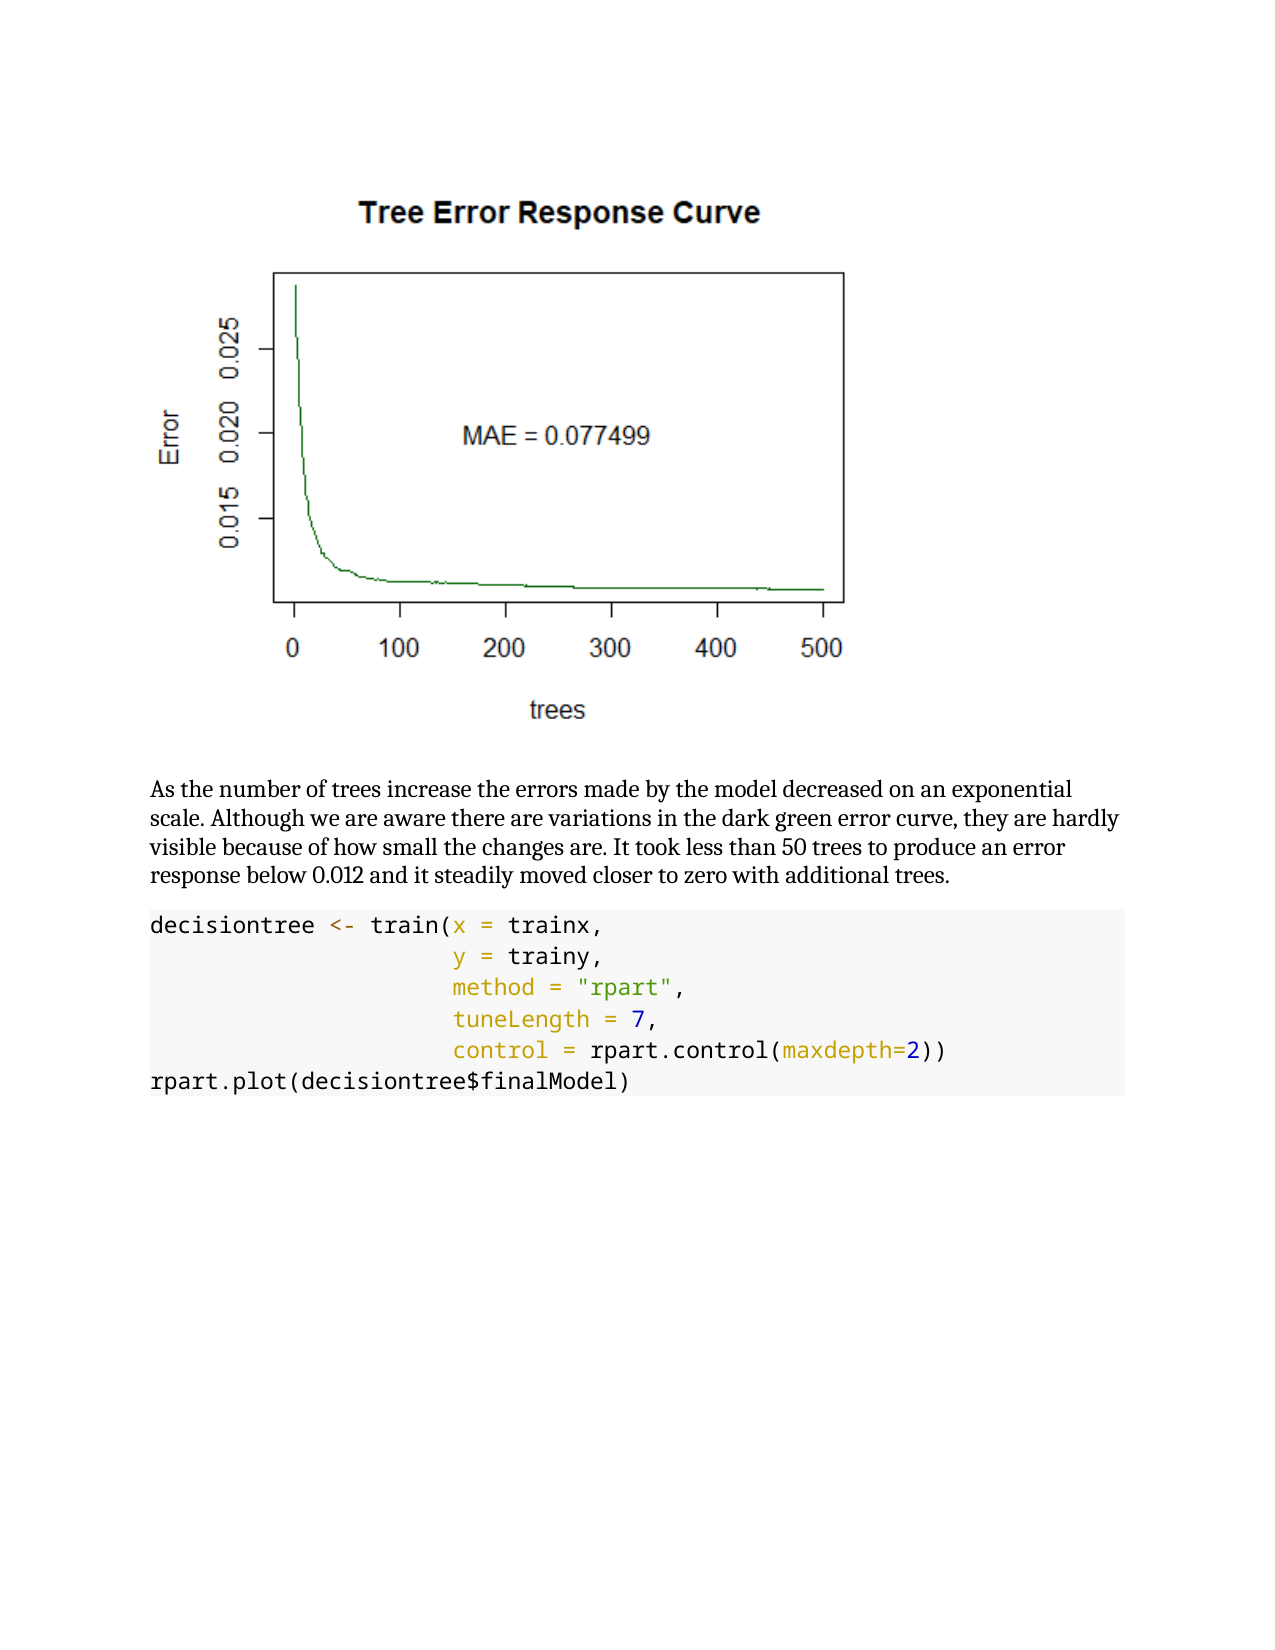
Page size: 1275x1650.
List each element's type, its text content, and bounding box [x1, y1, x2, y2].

text As the number of trees increase the errors made by the model decreased on an exponential scale. Although we are aware there are variations in the dark green error curve, they are hardly visible because of how small the changes are. It took less than 50 trees to produce an error response below 0.012 and it steadily moved closer to zero with additional trees. [150, 775, 1125, 890]
picture [150, 150, 908, 757]
text decisiontree <- train(x = trainx, y = trainy, method = "rpart", tuneLength = 7, control = rpart.control(maxdepth=2)) rpart.plot(decisiontree$finalModel) [604, 909, 1125, 1096]
